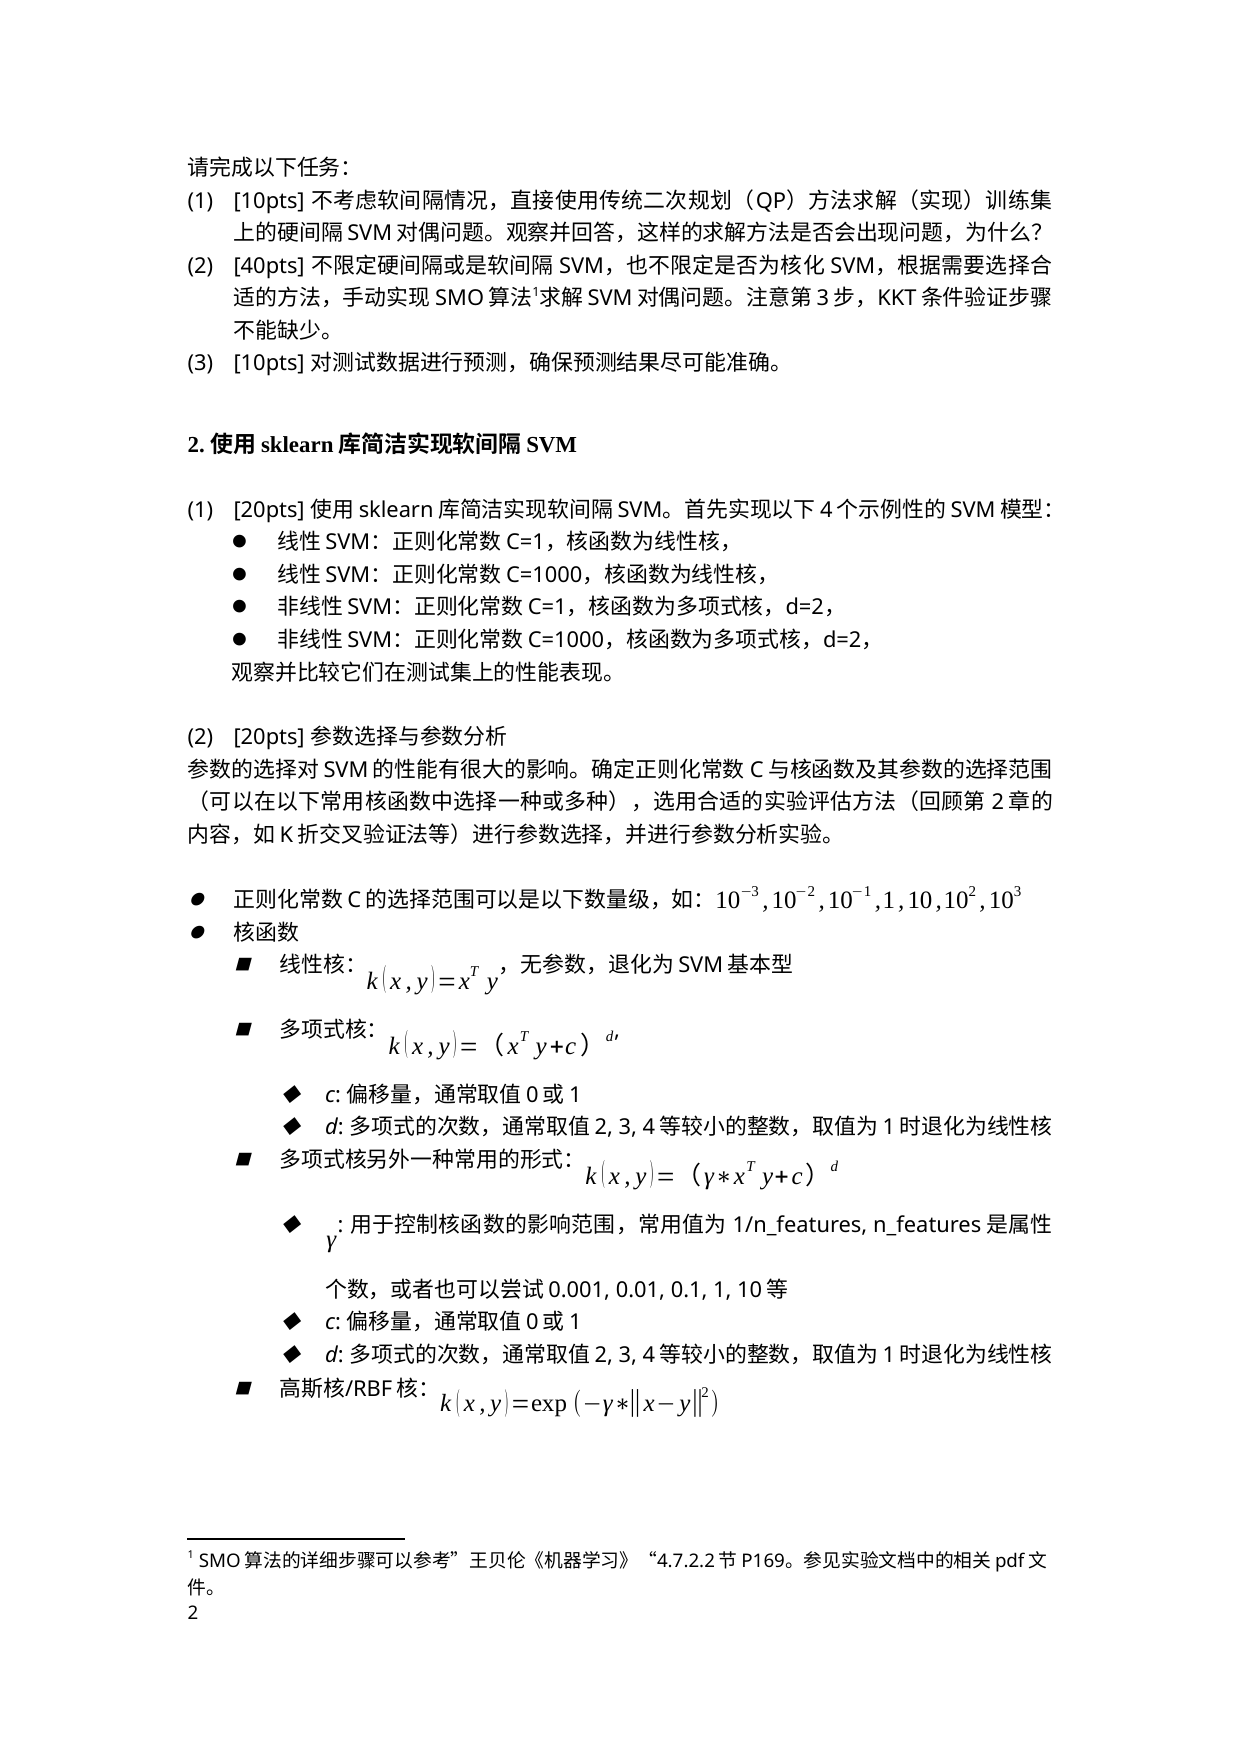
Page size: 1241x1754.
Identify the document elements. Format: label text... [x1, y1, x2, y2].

list 正则化常数C的选择范围可以是以下数量级，如： [187, 882, 1053, 914]
list c: 偏移量，通常取值0或1 [279, 1304, 1053, 1337]
list 线性核：，无参数，退化为SVM基本型 [233, 947, 1053, 1012]
list 高斯核/RBF核： [233, 1369, 1053, 1434]
list 核函数 [187, 914, 1053, 947]
text 2. 使用sklearn库简洁实现软间隔SVM [187, 410, 1053, 475]
text 观察并比较它们在测试集上的性能表现。 [187, 654, 1053, 687]
list [10pts] 对测试数据进行预测，确保预测结果尽可能准确。 [187, 345, 1053, 377]
list 线性SVM：正则化常数C=1，核函数为线性核， [231, 524, 1053, 557]
text 参数的选择对SVM的性能有很大的影响。确定正则化常数C与核函数及其参数的选择范围（可以在以下常用核函数中选择一种或多种），选用合适的实验评估方法（回顾第2章的内容，如K折交叉验证法等）进行参数选择，并进行参数分析实验。 [187, 752, 1053, 849]
list : 用于控制核函数的影响范围，常用值为1/n_features, n_features是属性个数，或者也可以尝试0.001, 0.01, 0.1, 1, 10等 [279, 1207, 1053, 1304]
list [40pts] 不限定硬间隔或是软间隔SVM，也不限定是否为核化SVM，根据需要选择合适的方法，手动实现SMO算法求解SVM对偶问题。注意第3步，KKT条件验证步骤不能缺少。 [187, 247, 1053, 345]
list 非线性SVM：正则化常数C=1，核函数为多项式核，d=2， [231, 589, 1053, 622]
list [20pts] 参数选择与参数分析 [187, 719, 1053, 752]
list c: 偏移量，通常取值0或1 [279, 1077, 1053, 1109]
text 请完成以下任务： [187, 150, 1053, 182]
list d: 多项式的次数，通常取值2, 3, 4等较小的整数，取值为1时退化为线性核 [279, 1109, 1053, 1142]
list d: 多项式的次数，通常取值2, 3, 4等较小的整数，取值为1时退化为线性核 [279, 1337, 1053, 1369]
list [20pts] 使用sklearn库简洁实现软间隔SVM。首先实现以下4个示例性的SVM模型： [187, 492, 1053, 524]
list [10pts] 不考虑软间隔情况，直接使用传统二次规划（QP）方法求解（实现）训练集上的硬间隔SVM对偶问题。观察并回答，这样的求解方法是否会出现问题，为什么？ [187, 182, 1053, 247]
list 线性SVM：正则化常数C=1000，核函数为线性核， [231, 557, 1053, 589]
list 多项式核：, [233, 1012, 1053, 1077]
list 多项式核另外一种常用的形式： [233, 1142, 1053, 1207]
list 非线性SVM：正则化常数C=1000，核函数为多项式核，d=2， [231, 622, 1053, 654]
